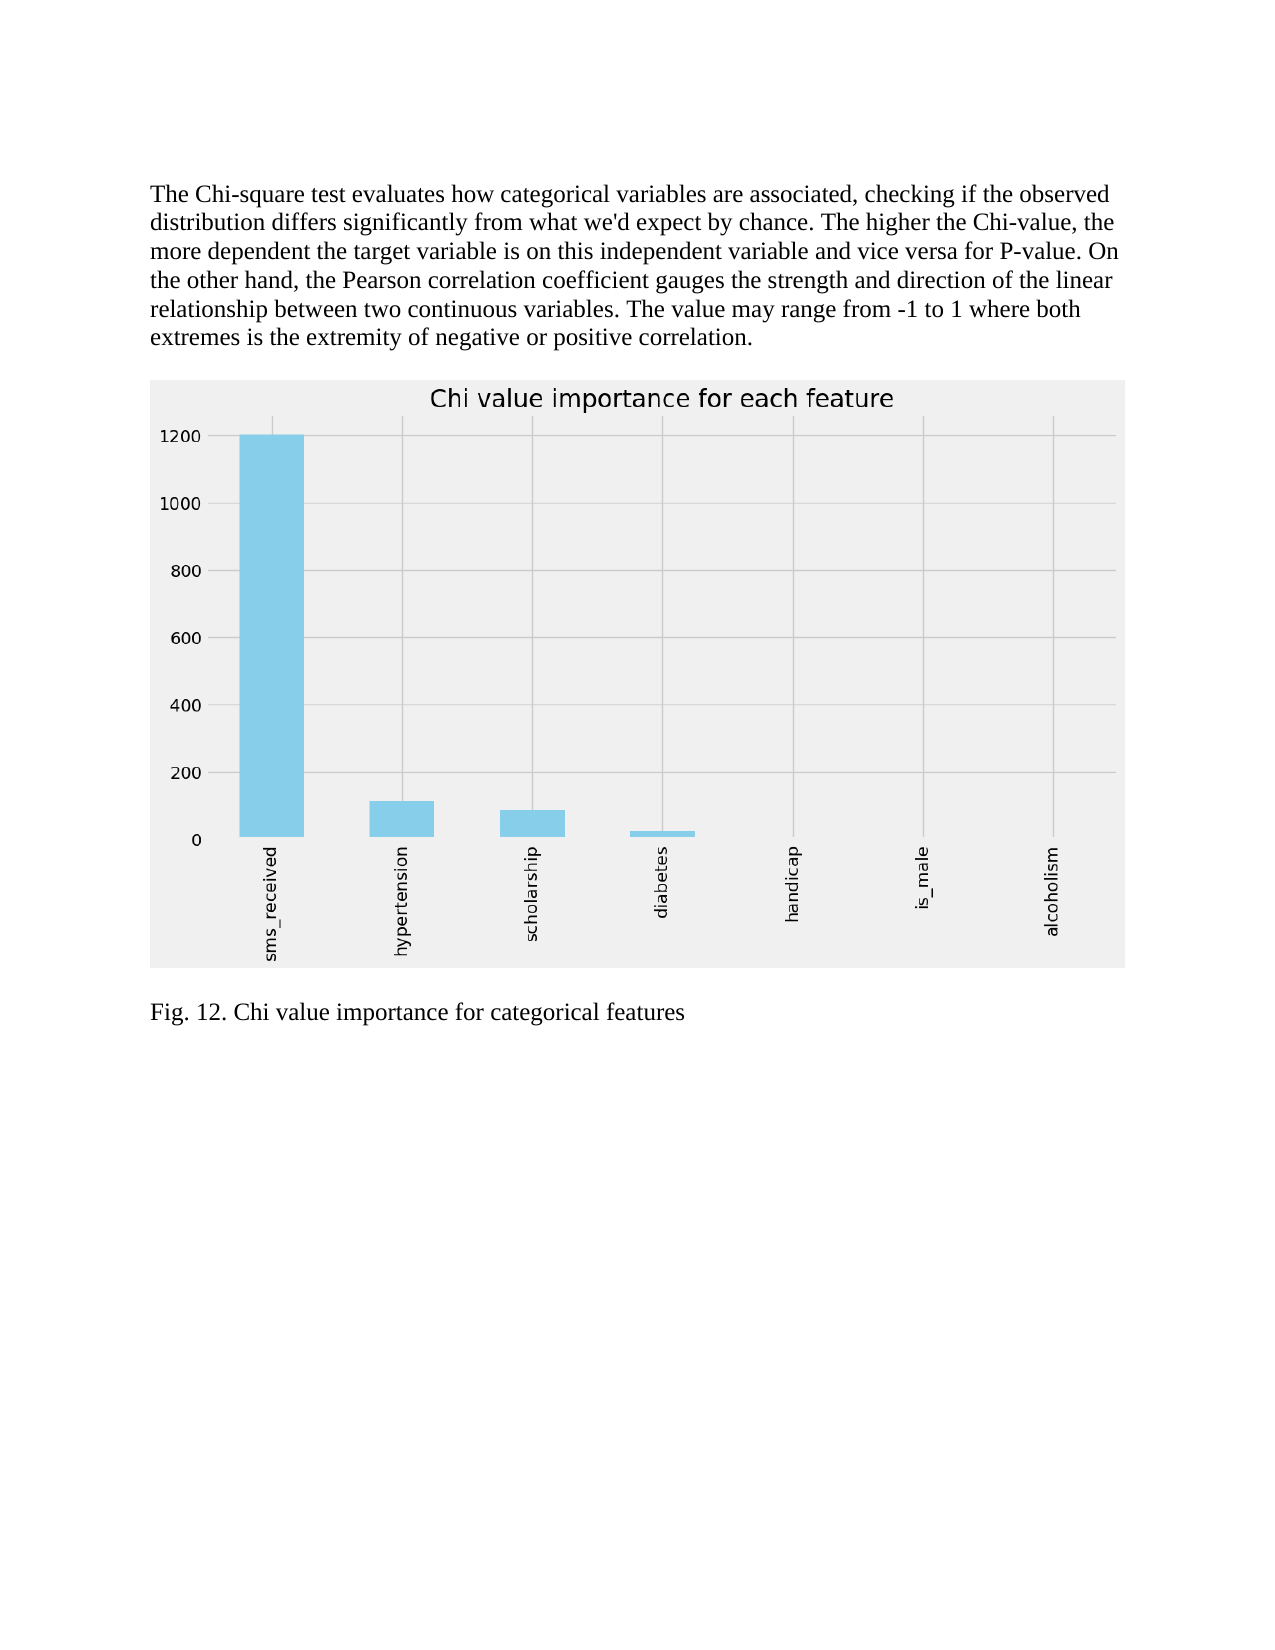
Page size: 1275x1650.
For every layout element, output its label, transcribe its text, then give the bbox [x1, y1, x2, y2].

text The Chi-square test evaluates how categorical variables are associated, checking if the observed distribution differs significantly from what we'd expect by chance. The higher the Chi-value, the more dependent the target variable is on this independent variable and vice versa for P-value. On the other hand, the Pearson correlation coefficient gauges the strength and direction of the linear relationship between two continuous variables. The value may range from -1 to 1 where both extremes is the extremity of negative or positive correlation. [150, 179, 1125, 351]
text Fig. 12. Chi value importance for categorical features [150, 997, 1125, 1025]
picture [150, 380, 1125, 968]
